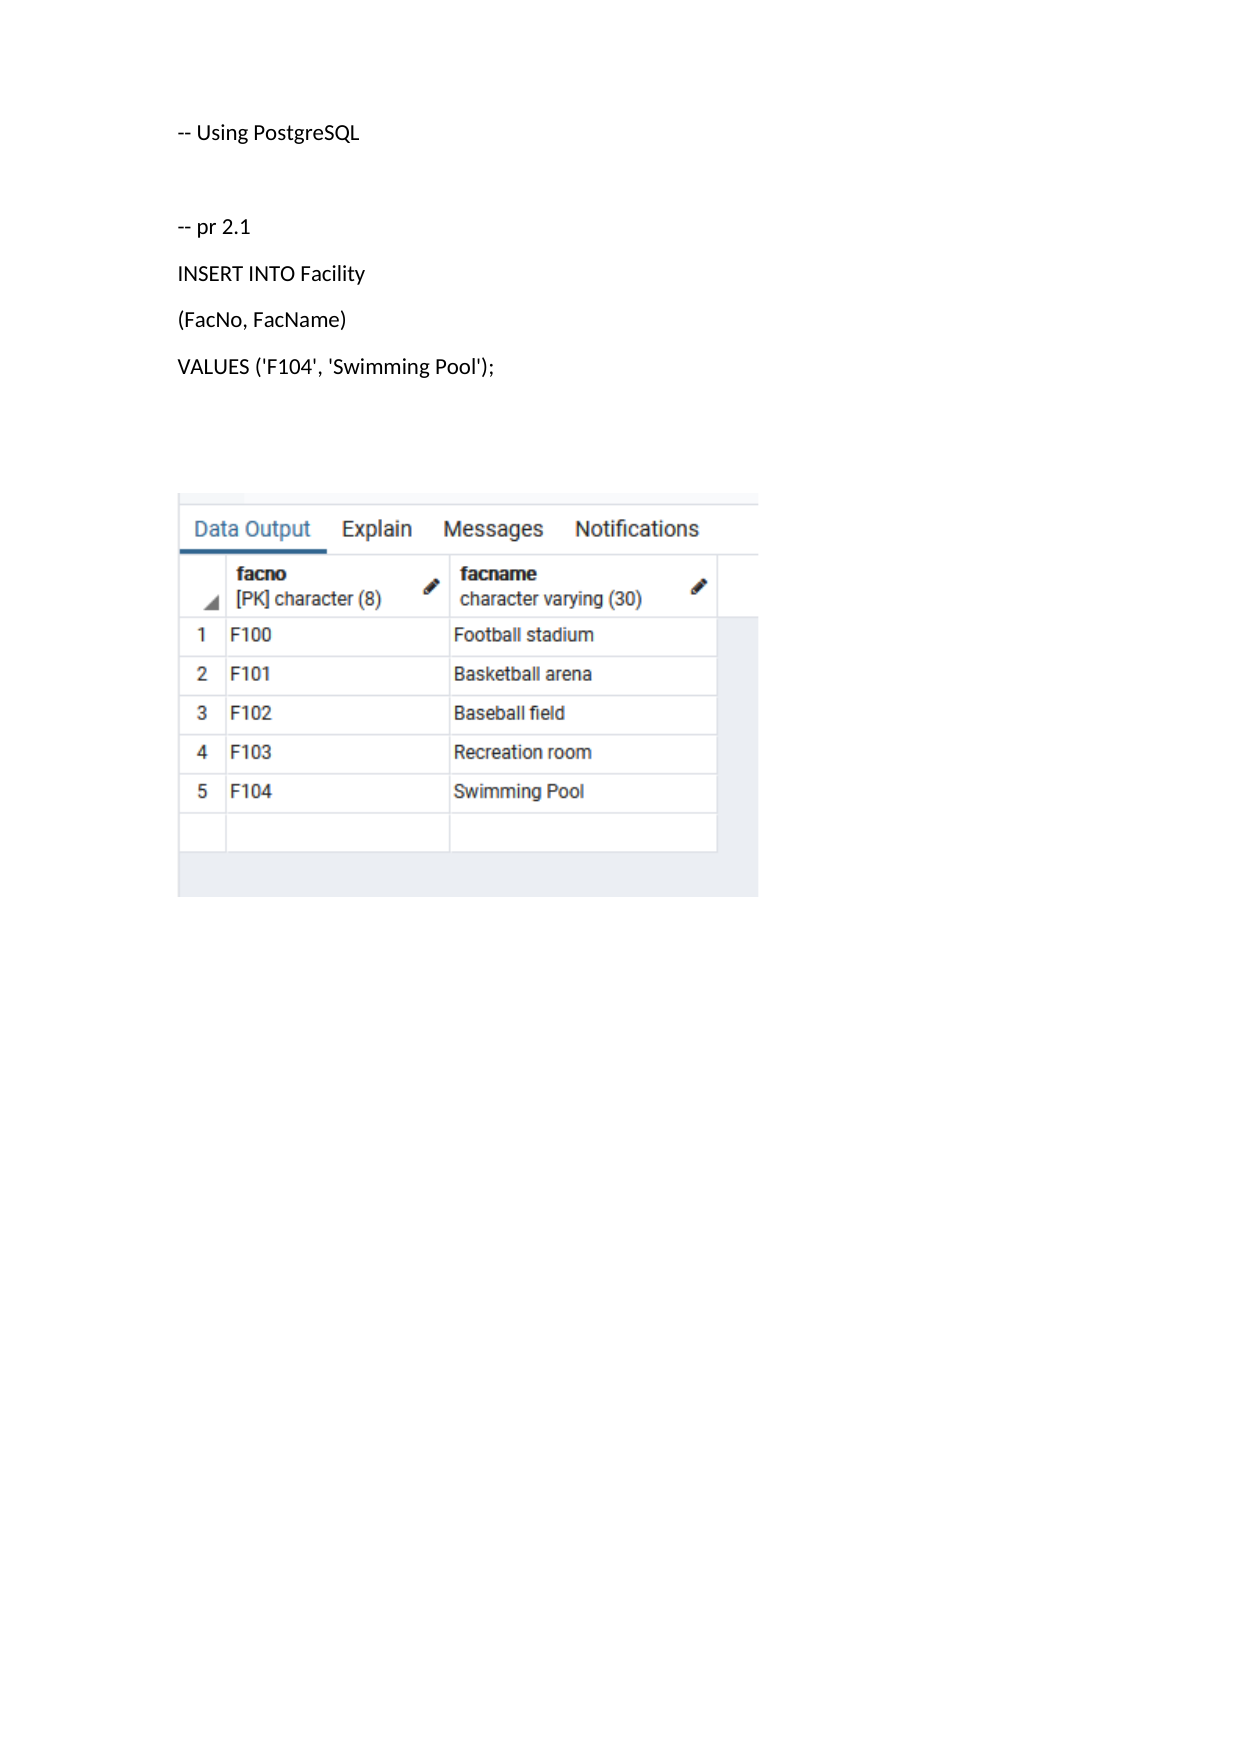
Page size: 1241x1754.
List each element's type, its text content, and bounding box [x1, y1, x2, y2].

text VALUES ('F104', 'Swimming Pool'); [177, 352, 1152, 381]
text INSERT INTO Facility [177, 259, 1152, 287]
text (FacNo, FacName) [177, 306, 1152, 334]
picture [177, 493, 759, 897]
text -- pr 2.1 [177, 212, 1152, 240]
text -- Using PostgreSQL [177, 118, 1152, 146]
